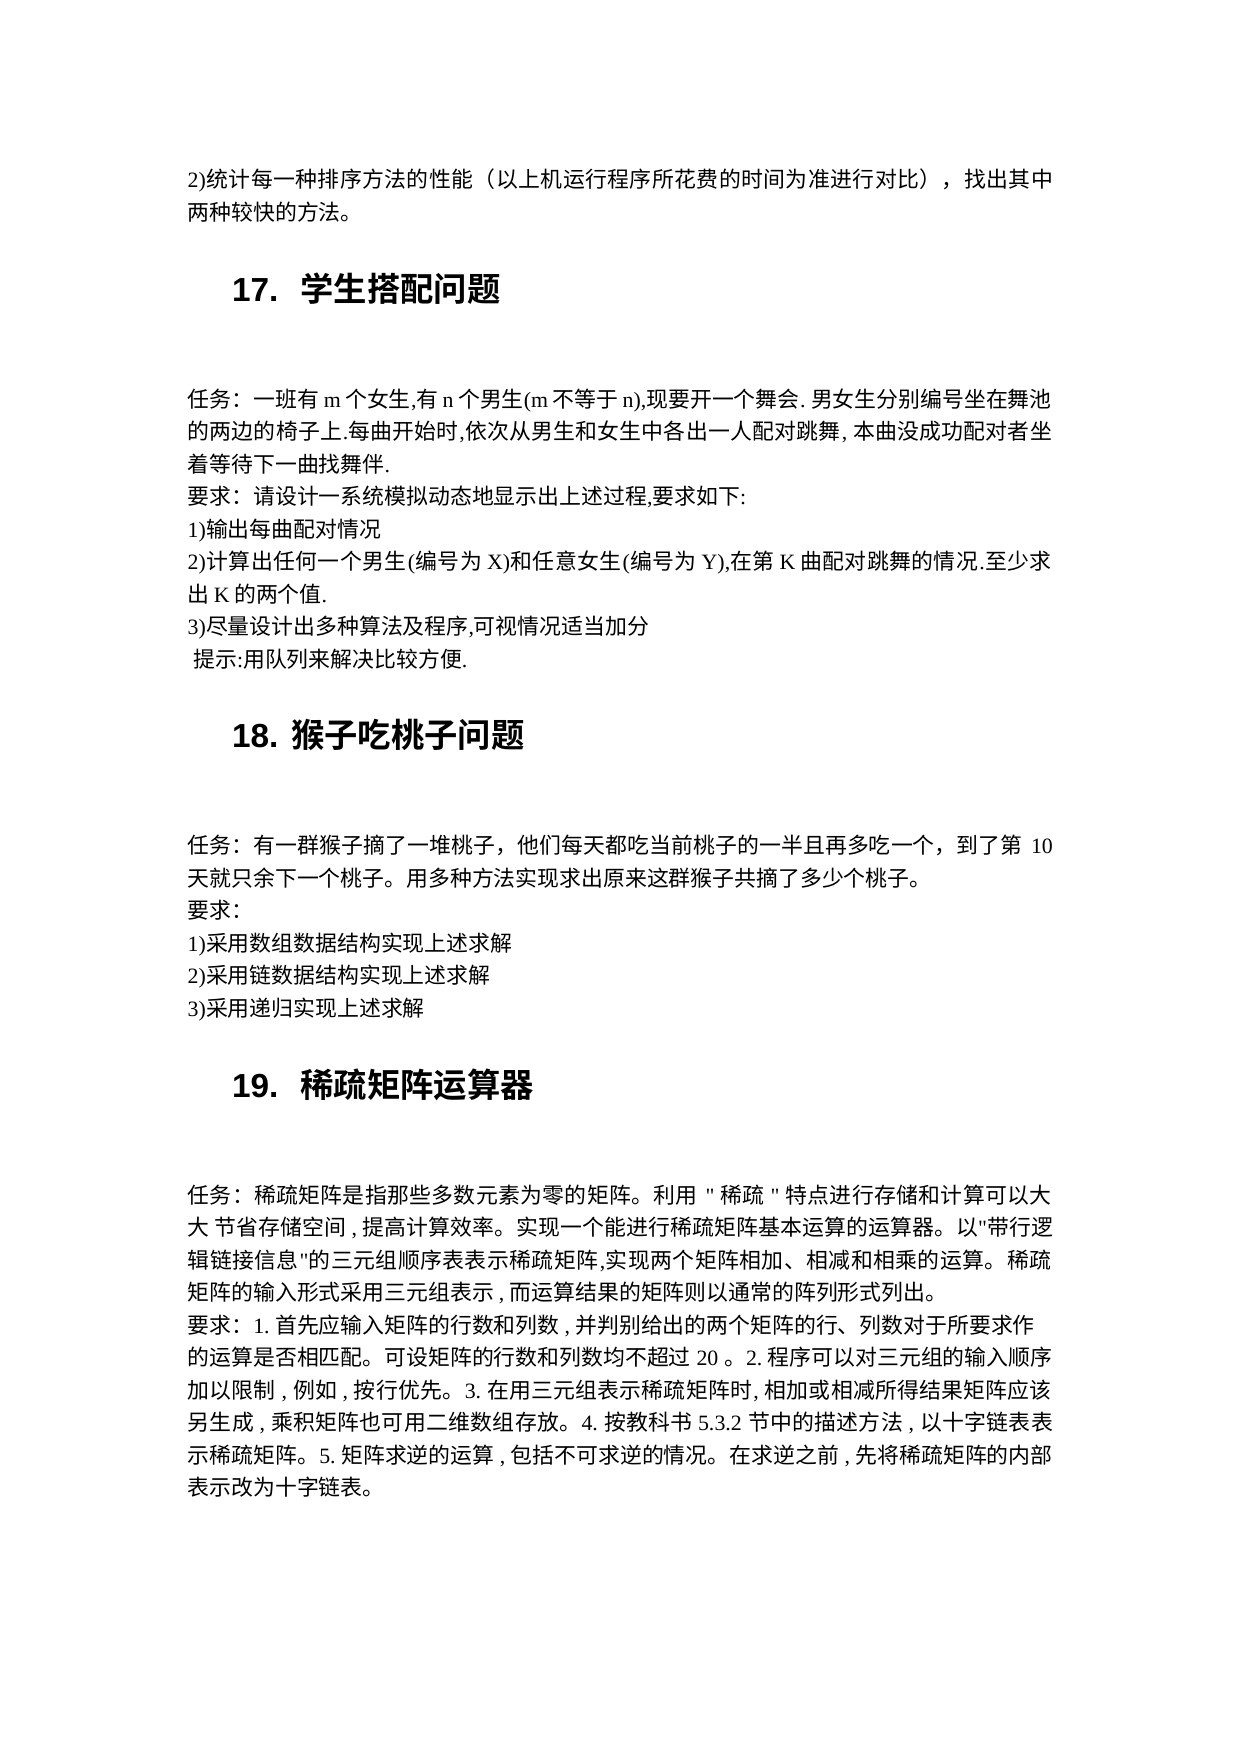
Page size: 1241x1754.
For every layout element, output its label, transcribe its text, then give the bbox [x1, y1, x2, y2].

text 3)采用递归实现上述求解 [187, 991, 1053, 1023]
text 要求：1. 首先应输入矩阵的行数和列数 , 并判别给出的两个矩阵的行、列数对于所要求作 [187, 1307, 1053, 1340]
subtitle 稀疏矩阵运算器 [232, 1050, 1053, 1115]
text 要求：请设计一系统模拟动态地显示出上述过程,要求如下: [187, 479, 1053, 511]
text 要求： [187, 893, 1053, 926]
text 的运算是否相匹配。可设矩阵的行数和列数均不超过 20 。2. 程序可以对三元组的输入顺序加以限制 , 例如 , 按行优先。3. 在用三元组表示稀疏矩阵时, 相加或相减所得结果矩阵应该另生成 , 乘积矩阵也可用二维数组存放。4. 按教科书 节中的描述方法 , 以十字链表表示稀疏矩阵。5. 矩阵求逆的运算 , 包括不可求逆的情况。在求逆之前 , 先将稀疏矩阵的内部表示改为十字链表。 [187, 1340, 1053, 1502]
text 提示:用队列来解决比较方便. [187, 641, 1053, 674]
text 2)统计每一种排序方法的性能（以上机运行程序所花费的时间为准进行对比），找出其中两种较快的方法。 [187, 162, 1053, 227]
subtitle 学生搭配问题 [232, 254, 1053, 319]
text 任务：稀疏矩阵是指那些多数元素为零的矩阵。利用 " 稀疏 " 特点进行存储和计算可以大大 节省存储空间 , 提高计算效率。实现一个能进行稀疏矩阵基本运算的运算器。以"带行逻辑链接信息"的三元组顺序表表示稀疏矩阵,实现两个矩阵相加、相减和相乘的运算。稀疏矩阵的输入形式采用三元组表示 , 而运算结果的矩阵则以通常的阵列形式列出。 [187, 1177, 1053, 1307]
text 任务：一班有m个女生,有n个男生(m不等于n),现要开一个舞会. 男女生分别编号坐在舞池的两边的椅子上.每曲开始时,依次从男生和女生中各出一人配对跳舞, 本曲没成功配对者坐着等待下一曲找舞伴. [187, 381, 1053, 479]
text 1)采用数组数据结构实现上述求解 [187, 926, 1053, 958]
text 3)尽量设计出多种算法及程序,可视情况适当加分 [187, 609, 1053, 641]
text 2)采用链数据结构实现上述求解 [187, 958, 1053, 991]
text 任务：有一群猴子摘了一堆桃子，他们每天都吃当前桃子的一半且再多吃一个，到了第10天就只余下一个桃子。用多种方法实现求出原来这群猴子共摘了多少个桃子。 [187, 828, 1053, 893]
subtitle 猴子吃桃子问题 [232, 701, 1053, 766]
text 1)输出每曲配对情况 [187, 511, 1053, 544]
text 2)计算出任何一个男生(编号为X)和任意女生(编号为Y),在第K曲配对跳舞的情况.至少求出K的两个值. [187, 544, 1053, 609]
